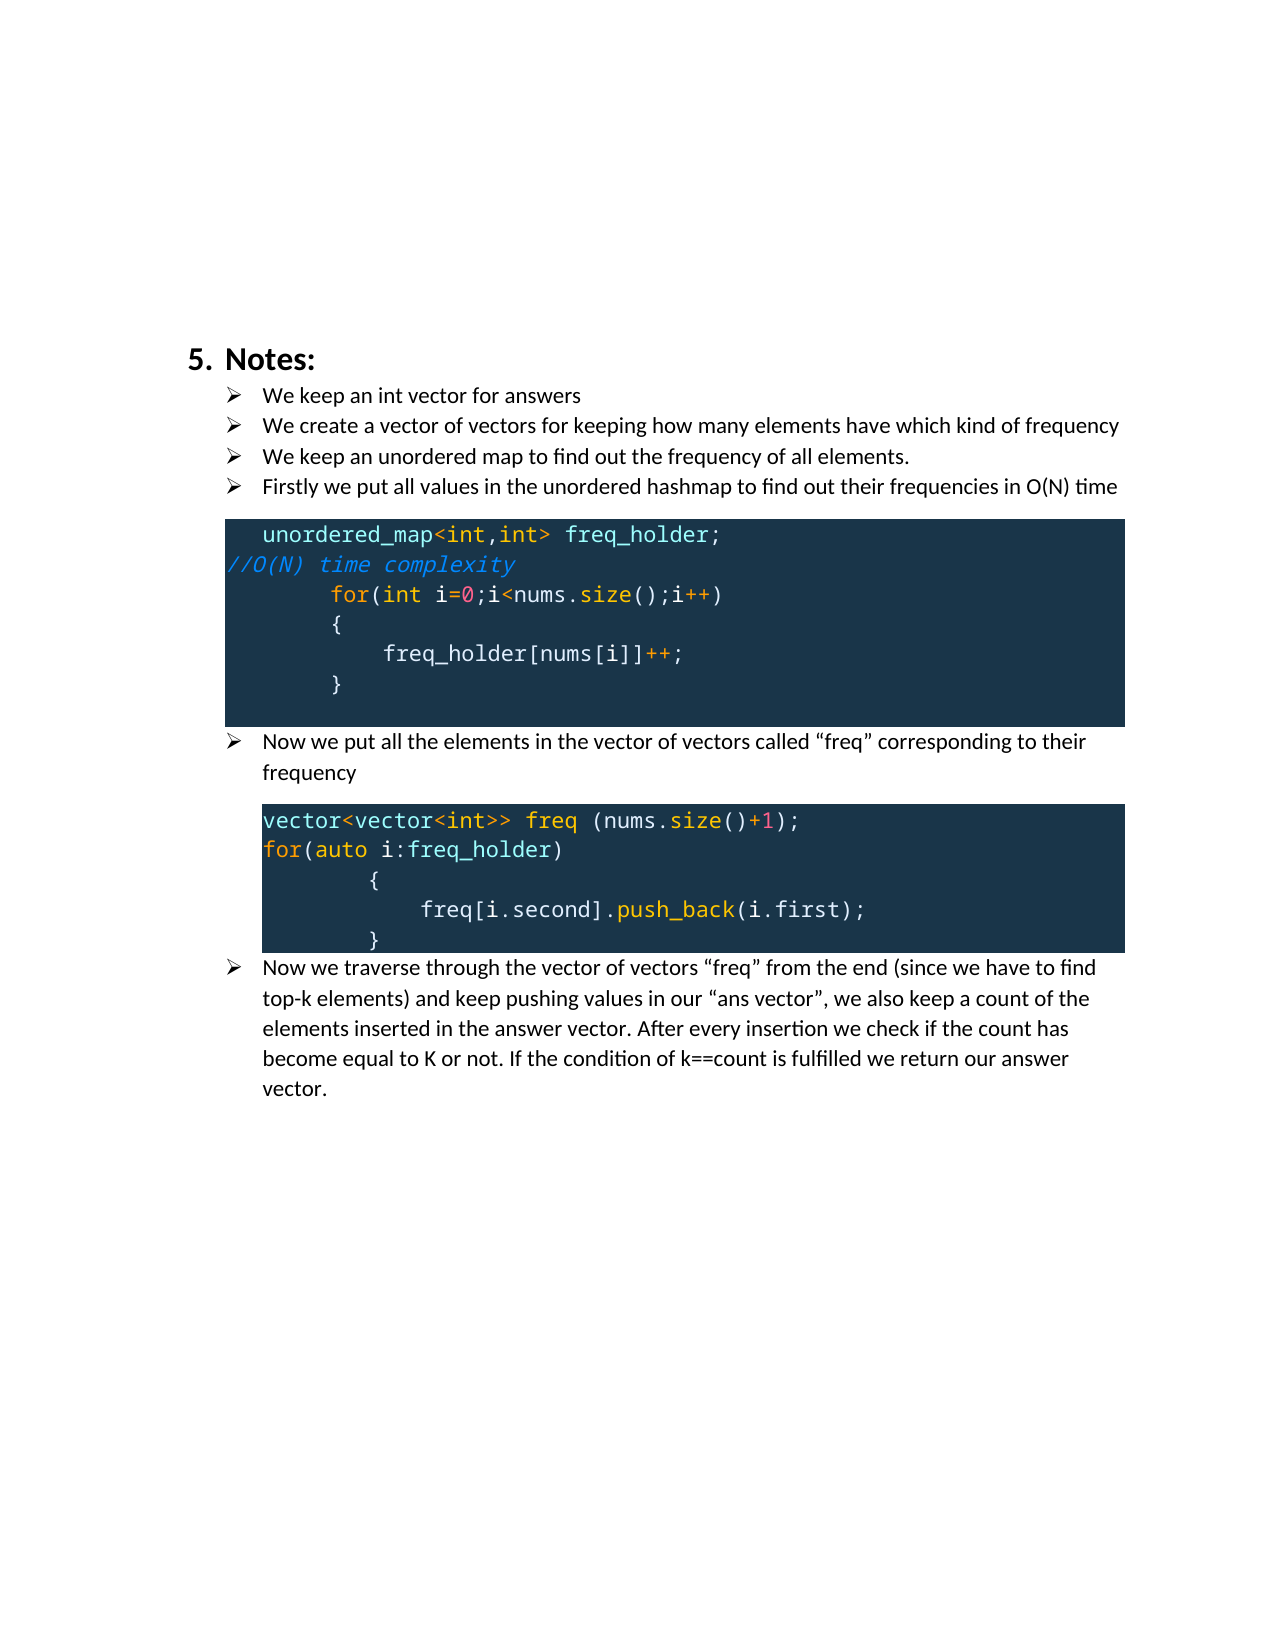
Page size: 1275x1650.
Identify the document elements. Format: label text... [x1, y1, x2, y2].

text vector<vector<int>> freq (nums.size()+1); [262, 804, 1125, 834]
list Firstly we put all values in the unordered hashmap to find out their frequencies in O(N) time [225, 472, 1125, 500]
text freq[i.second].push_back(i.first); [262, 894, 1125, 924]
text } [262, 924, 1125, 953]
text { [225, 608, 1125, 638]
text //O(N) time complexity [225, 549, 1125, 578]
text unordered_map<int,int> freq_holder; [225, 519, 1125, 549]
text for(int i=0;i<nums.size();i++) [225, 578, 1125, 608]
text } [225, 668, 1125, 698]
text freq_holder[nums[i]]++; [225, 638, 1125, 668]
list We keep an unordered map to find out the frequency of all elements. [225, 442, 1125, 470]
list Now we traverse through the vector of vectors “freq” from the end (since we have to find top-k elements) and keep pushing values in our “ans vector”, we also keep a count of the elements inserted in the answer vector. After every insertion we check if the count has become equal to K or not. If the condition of k==count is fulfilled we return our answer vector. [225, 953, 1125, 1102]
list We create a vector of vectors for keeping how many elements have which kind of frequency [225, 412, 1125, 440]
list Notes: [187, 337, 1125, 378]
list We keep an int vector for answers [225, 381, 1125, 409]
text for(auto i:freq_holder) [262, 834, 1125, 864]
list Now we put all the elements in the vector of vectors called “freq” corresponding to their frequency [225, 727, 1125, 786]
text { [262, 864, 1125, 894]
